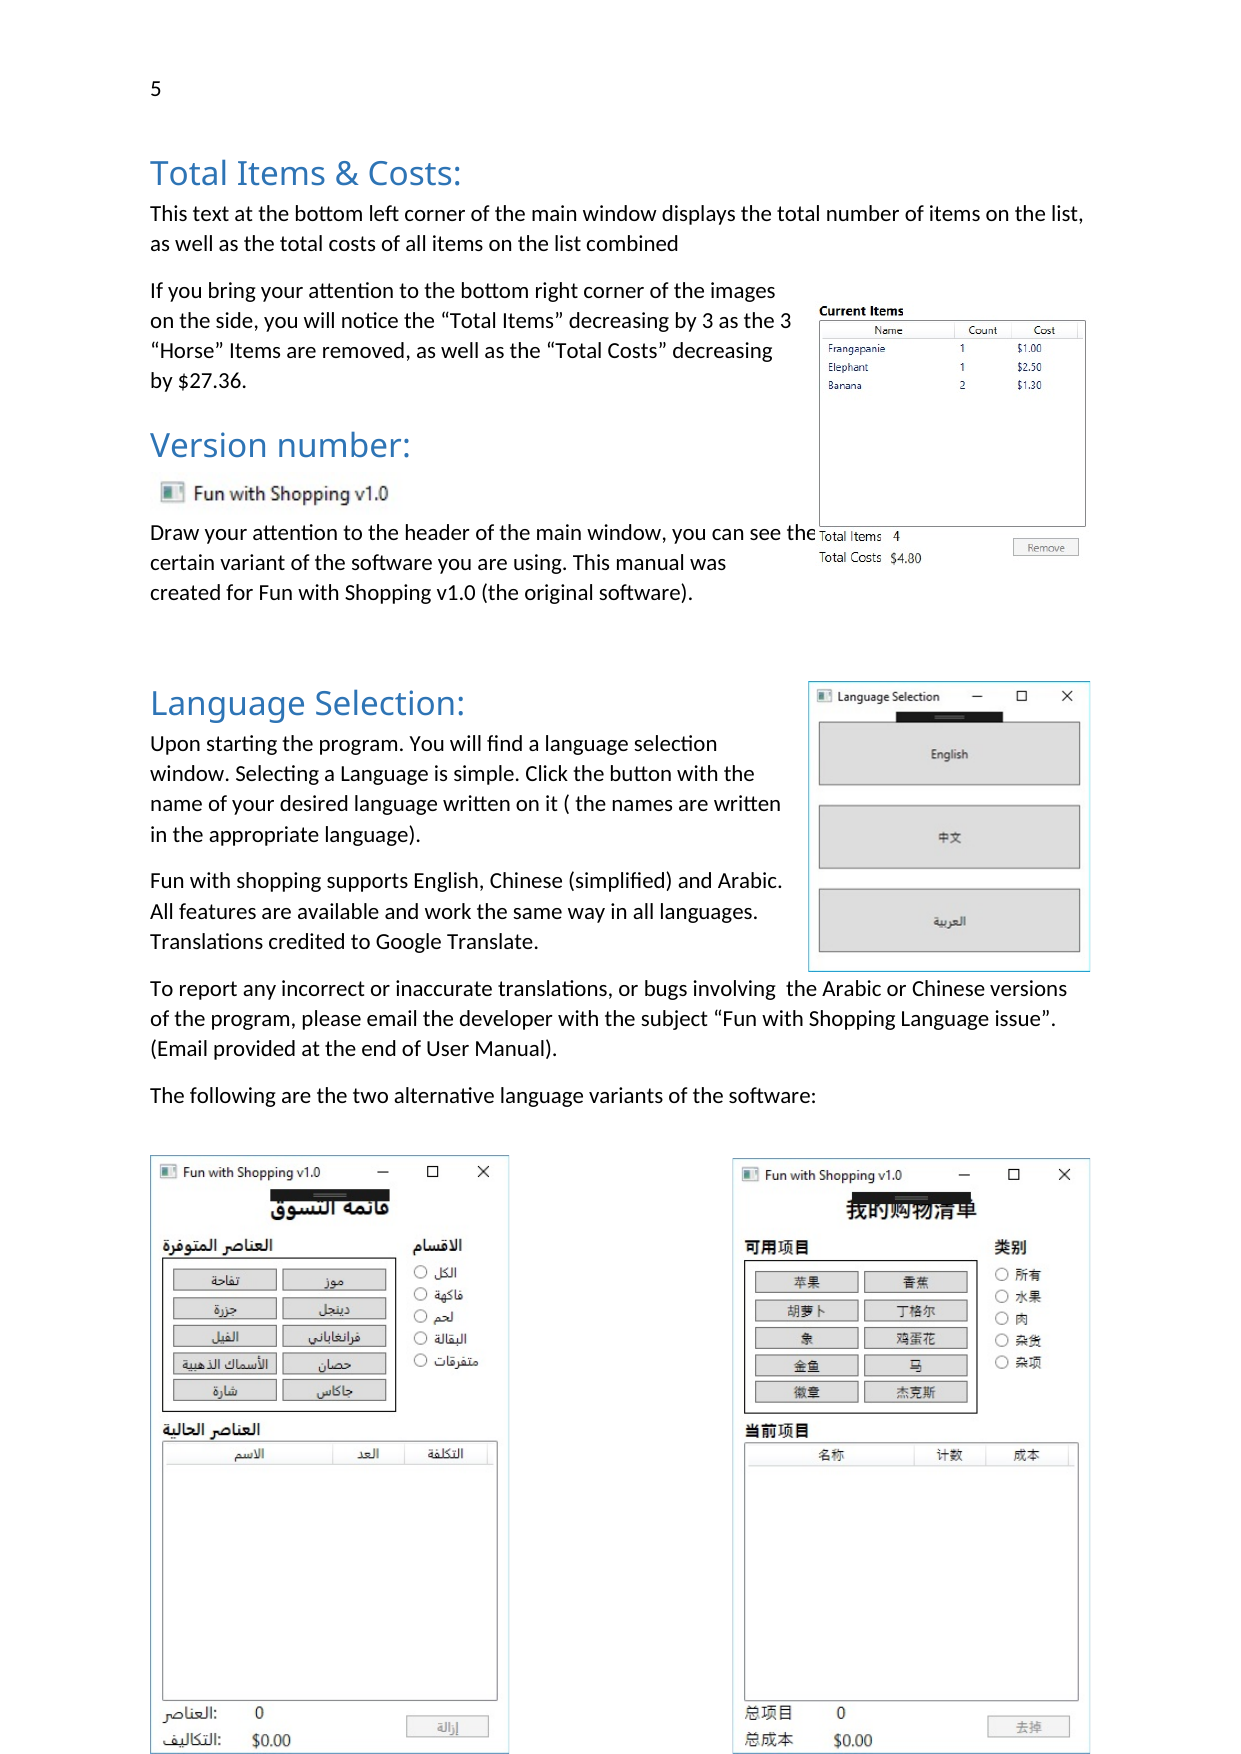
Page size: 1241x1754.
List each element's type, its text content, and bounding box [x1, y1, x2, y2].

subtitle Version number: [150, 422, 815, 467]
text If you bring your attention to the bottom right corner of the images on the side, you will notice the “Total Items” decreasing by 3 as the 3 “Horse” Items are removed, as well as the “Total Costs” decreasing by $27.36. [150, 276, 1090, 395]
picture [150, 1155, 510, 1754]
subtitle Language Selection: [150, 680, 1090, 726]
text This text at the bottom left corner of the main window displays the total number of items on the list, as well as the total costs of all items on the list combined [150, 199, 1090, 257]
text Draw your attention to the header of the main window, you can see the title and version of the certain variant of the software you are using. This manual was created for Fun with Shopping v1.0 (the original software). [150, 518, 1090, 606]
subtitle Total Items & Costs: [150, 150, 1090, 195]
text Fun with shopping supports English, Chinese (simplified) and Arabic. All features are available and work the same way in all languages. Translations credited to Google Translate. [150, 867, 808, 955]
picture [150, 472, 407, 515]
picture [815, 301, 1091, 566]
text To report any incorrect or inaccurate translations, or bugs involving the Arabic or Chinese versions of the program, please email the developer with the subject “Fun with Shopping Language issue”. (Email provided at the end of User Manual). [150, 974, 1090, 1062]
picture [808, 681, 1091, 972]
picture [732, 1158, 1091, 1754]
text Upon starting the program. You will find a language selection window. Selecting a Language is simple. Click the button with the name of your desired language written on it ( the names are written in the appropriate language). [150, 729, 808, 848]
text The following are the two alternative language variants of the software: [150, 1081, 1090, 1109]
